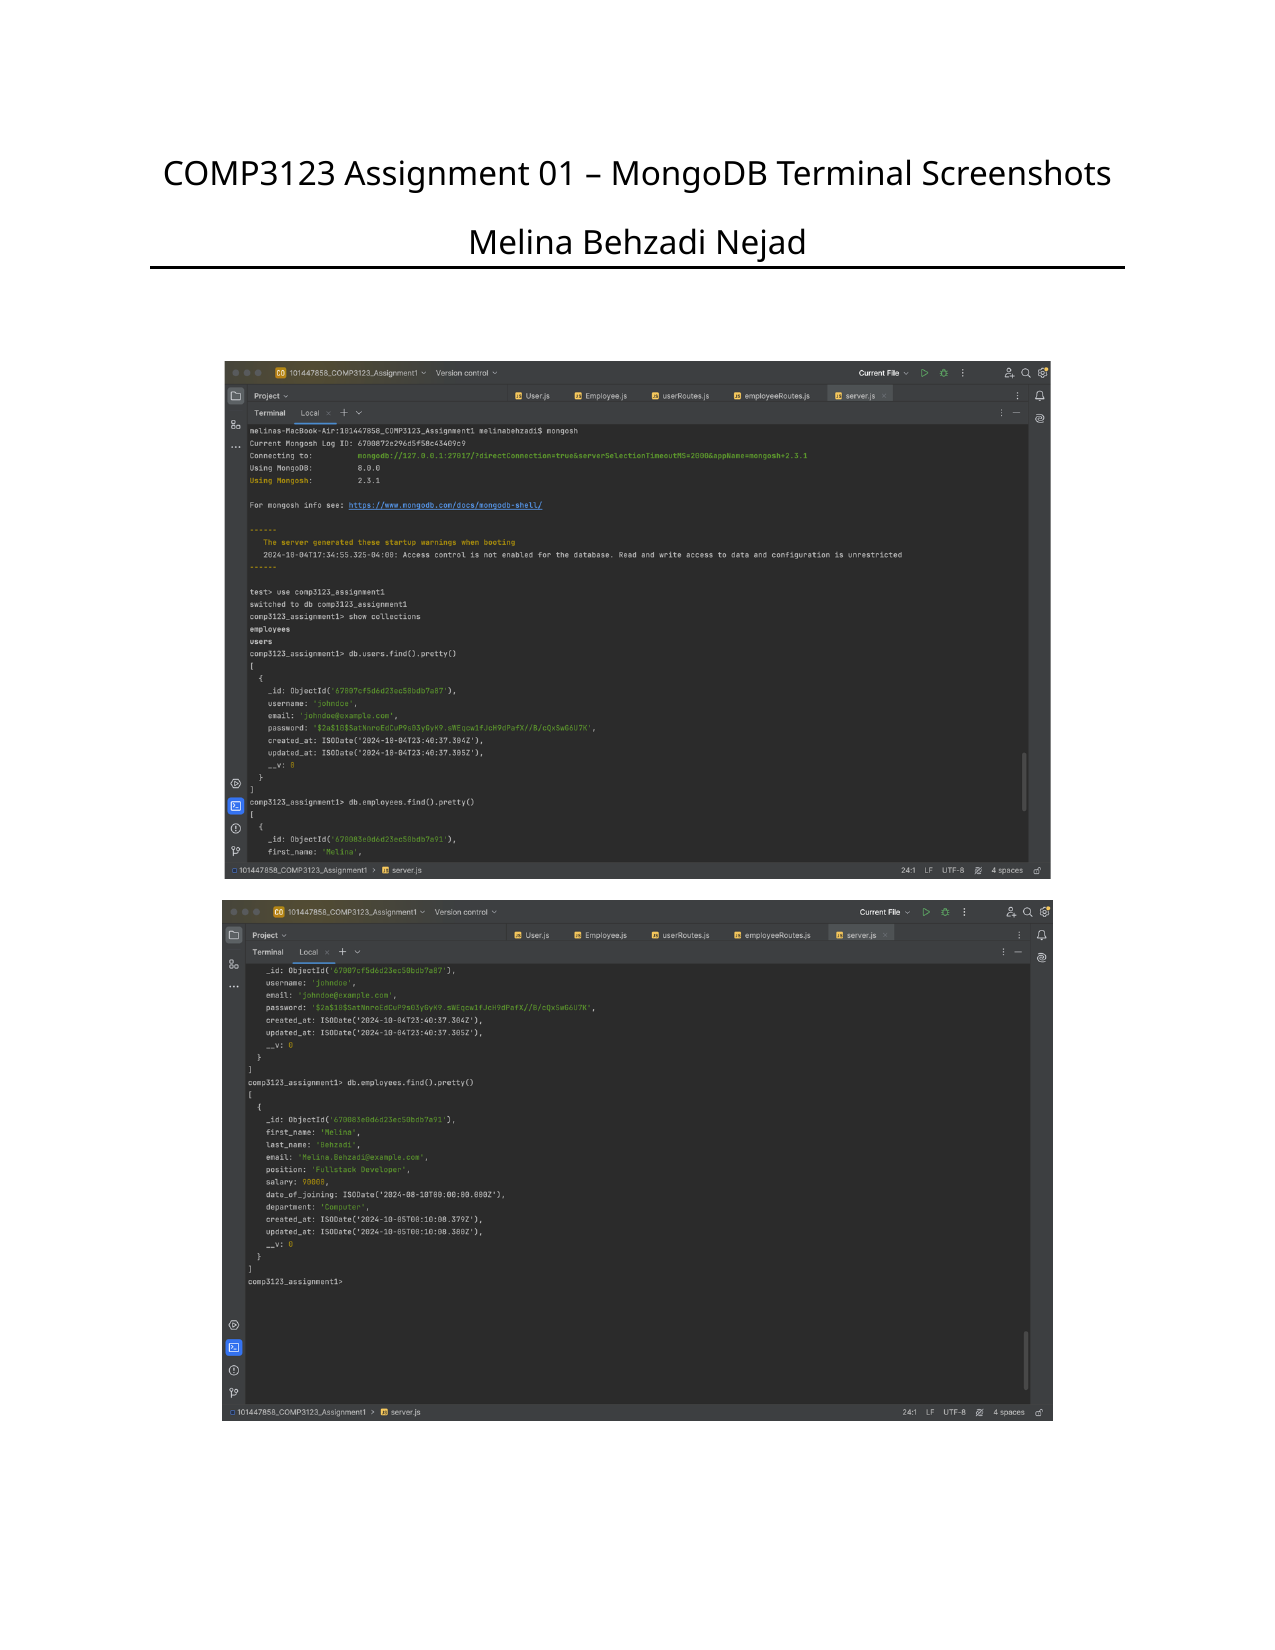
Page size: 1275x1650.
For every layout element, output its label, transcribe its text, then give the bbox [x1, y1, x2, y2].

picture [224, 361, 1051, 879]
text COMP3123 Assignment 01 – MongoDB Terminal Screenshots [150, 150, 1125, 195]
text Melina Behzadi Nejad [150, 219, 1125, 266]
picture [222, 900, 1053, 1421]
